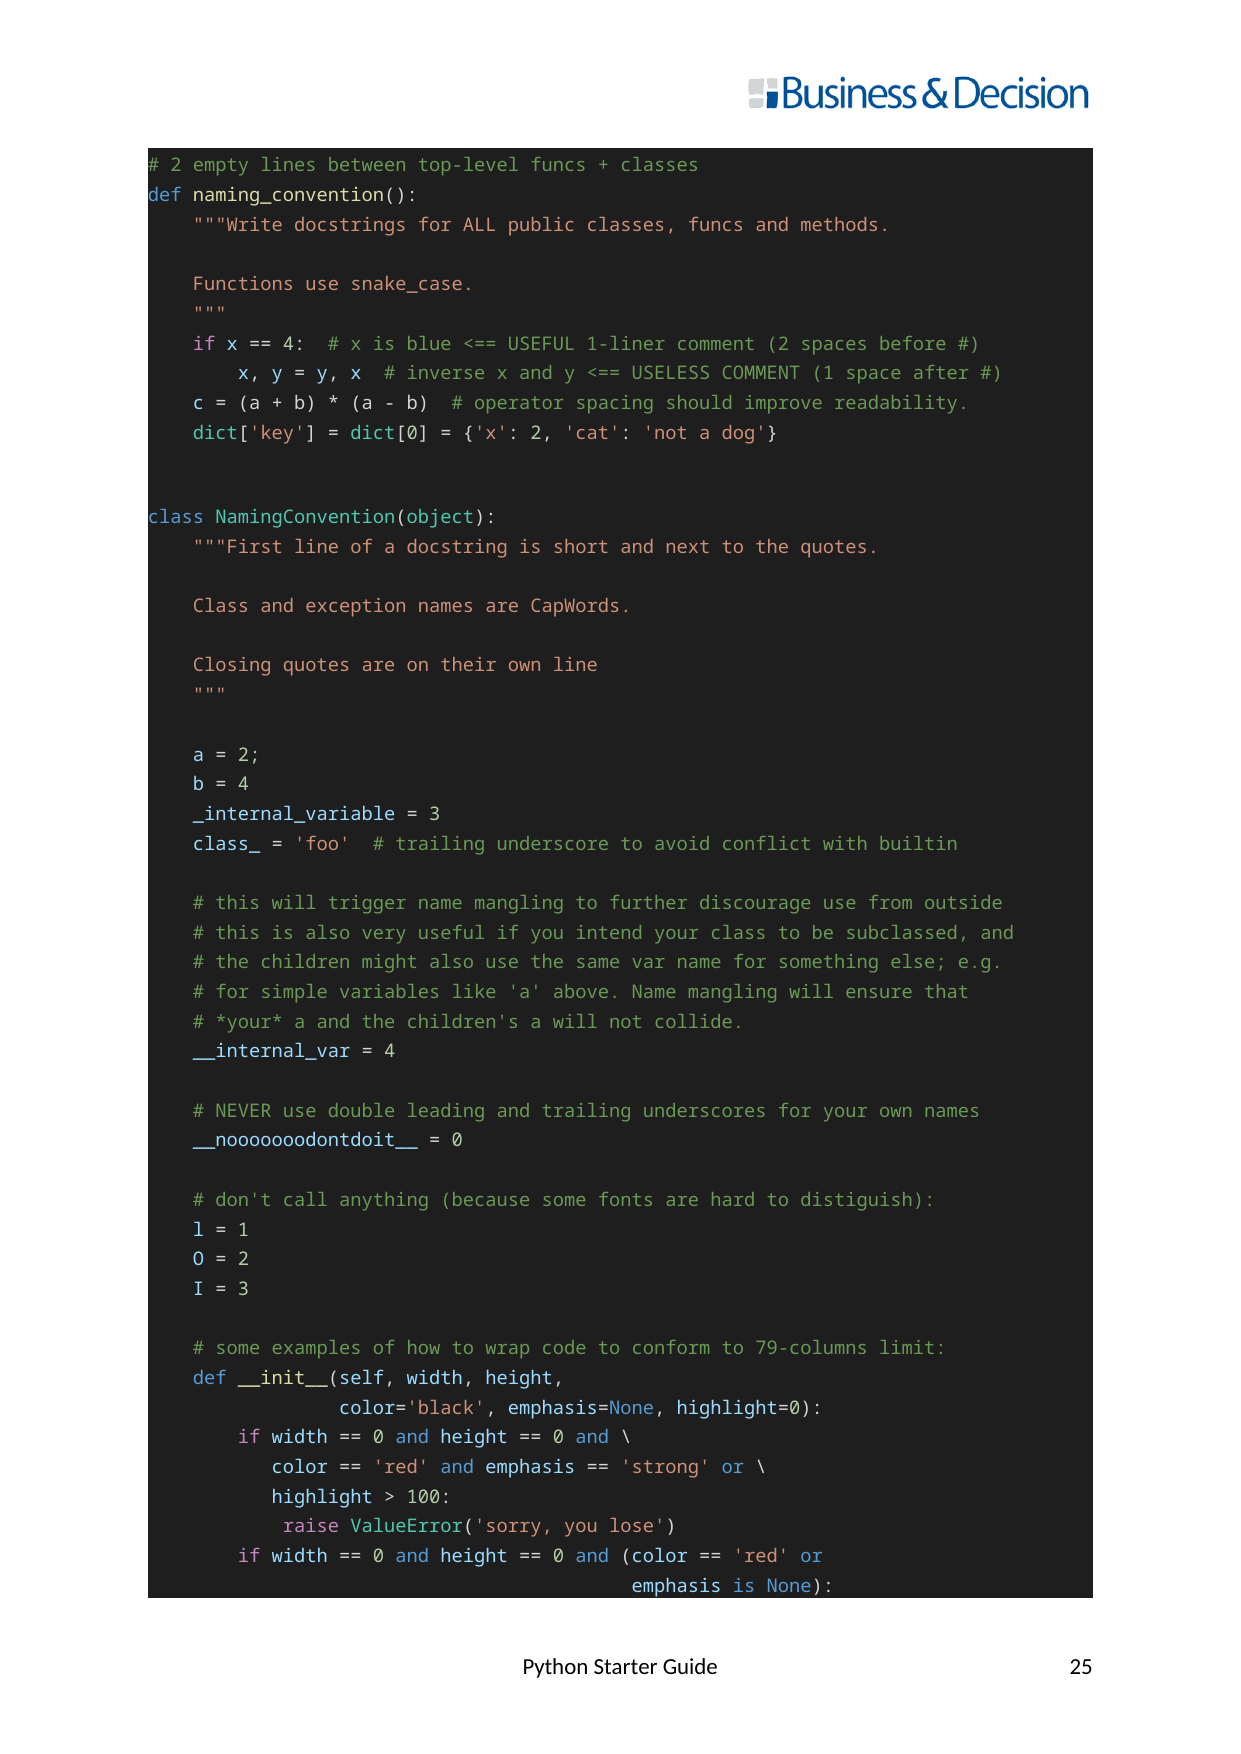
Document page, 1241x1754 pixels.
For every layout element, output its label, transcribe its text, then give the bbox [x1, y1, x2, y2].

picture [744, 73, 1093, 112]
text if x == 4: # x is blue <== USEFUL 1-liner comment (2 spaces before #) [148, 326, 1093, 355]
text # don't call anything (because some fonts are hard to distiguish): [148, 1182, 1093, 1212]
text color == 'red' and emphasis == 'strong' or \ [148, 1449, 1093, 1479]
text # this is also very useful if you intend your class to be subclassed, and [148, 915, 1093, 944]
text a = 2; [148, 737, 1093, 766]
text __nooooooodontdoit__ = 0 [148, 1123, 1093, 1152]
text # some examples of how to wrap code to conform to 79-columns limit: [148, 1330, 1093, 1360]
text if width == 0 and height == 0 and \ [148, 1419, 1093, 1449]
text # this will trigger name mangling to further discourage use from outside [148, 885, 1093, 915]
text """Write docstrings for ALL public classes, funcs and methods. [148, 207, 1093, 237]
text # 2 empty lines between top-level funcs + classes [148, 148, 1093, 177]
text if width == 0 and height == 0 and (color == 'red' or [148, 1538, 1093, 1568]
text _internal_variable = 3 [148, 796, 1093, 826]
text b = 4 [148, 766, 1093, 796]
text class_ = 'foo' # trailing underscore to avoid conflict with builtin [148, 826, 1093, 855]
text Closing quotes are on their own line [148, 648, 1093, 677]
text c = (a + b) * (a - b) # operator spacing should improve readability. [148, 385, 1093, 415]
text I = 3 [148, 1271, 1093, 1301]
text """First line of a docstring is short and next to the quotes. [148, 529, 1093, 558]
text __internal_var = 4 [148, 1033, 1093, 1063]
text """ [148, 677, 1093, 707]
text emphasis is None): [148, 1568, 1093, 1598]
text Class and exception names are CapWords. [148, 588, 1093, 618]
text l = 1 [148, 1212, 1093, 1241]
text # NEVER use double leading and trailing underscores for your own names [148, 1093, 1093, 1123]
text O = 2 [148, 1241, 1093, 1271]
text dict['key'] = dict[0] = {'x': 2, 'cat': 'not a dog'} [148, 415, 1093, 444]
text class NamingConvention(object): [148, 499, 1093, 529]
text x, y = y, x # inverse x and y <== USELESS COMMENT (1 space after #) [148, 355, 1093, 385]
text raise ValueError('sorry, you lose') [148, 1508, 1093, 1538]
text # the children might also use the same var name for something else; e.g. [148, 944, 1093, 974]
text # for simple variables like 'a' above. Name mangling will ensure that [148, 974, 1093, 1004]
text highlight > 100: [148, 1479, 1093, 1508]
text """ [148, 296, 1093, 326]
text Functions use snake_case. [148, 266, 1093, 296]
text def __init__(self, width, height, [148, 1360, 1093, 1390]
text # *your* a and the children's a will not collide. [148, 1004, 1093, 1033]
text color='black', emphasis=None, highlight=0): [148, 1390, 1093, 1419]
text def naming_convention(): [148, 177, 1093, 207]
